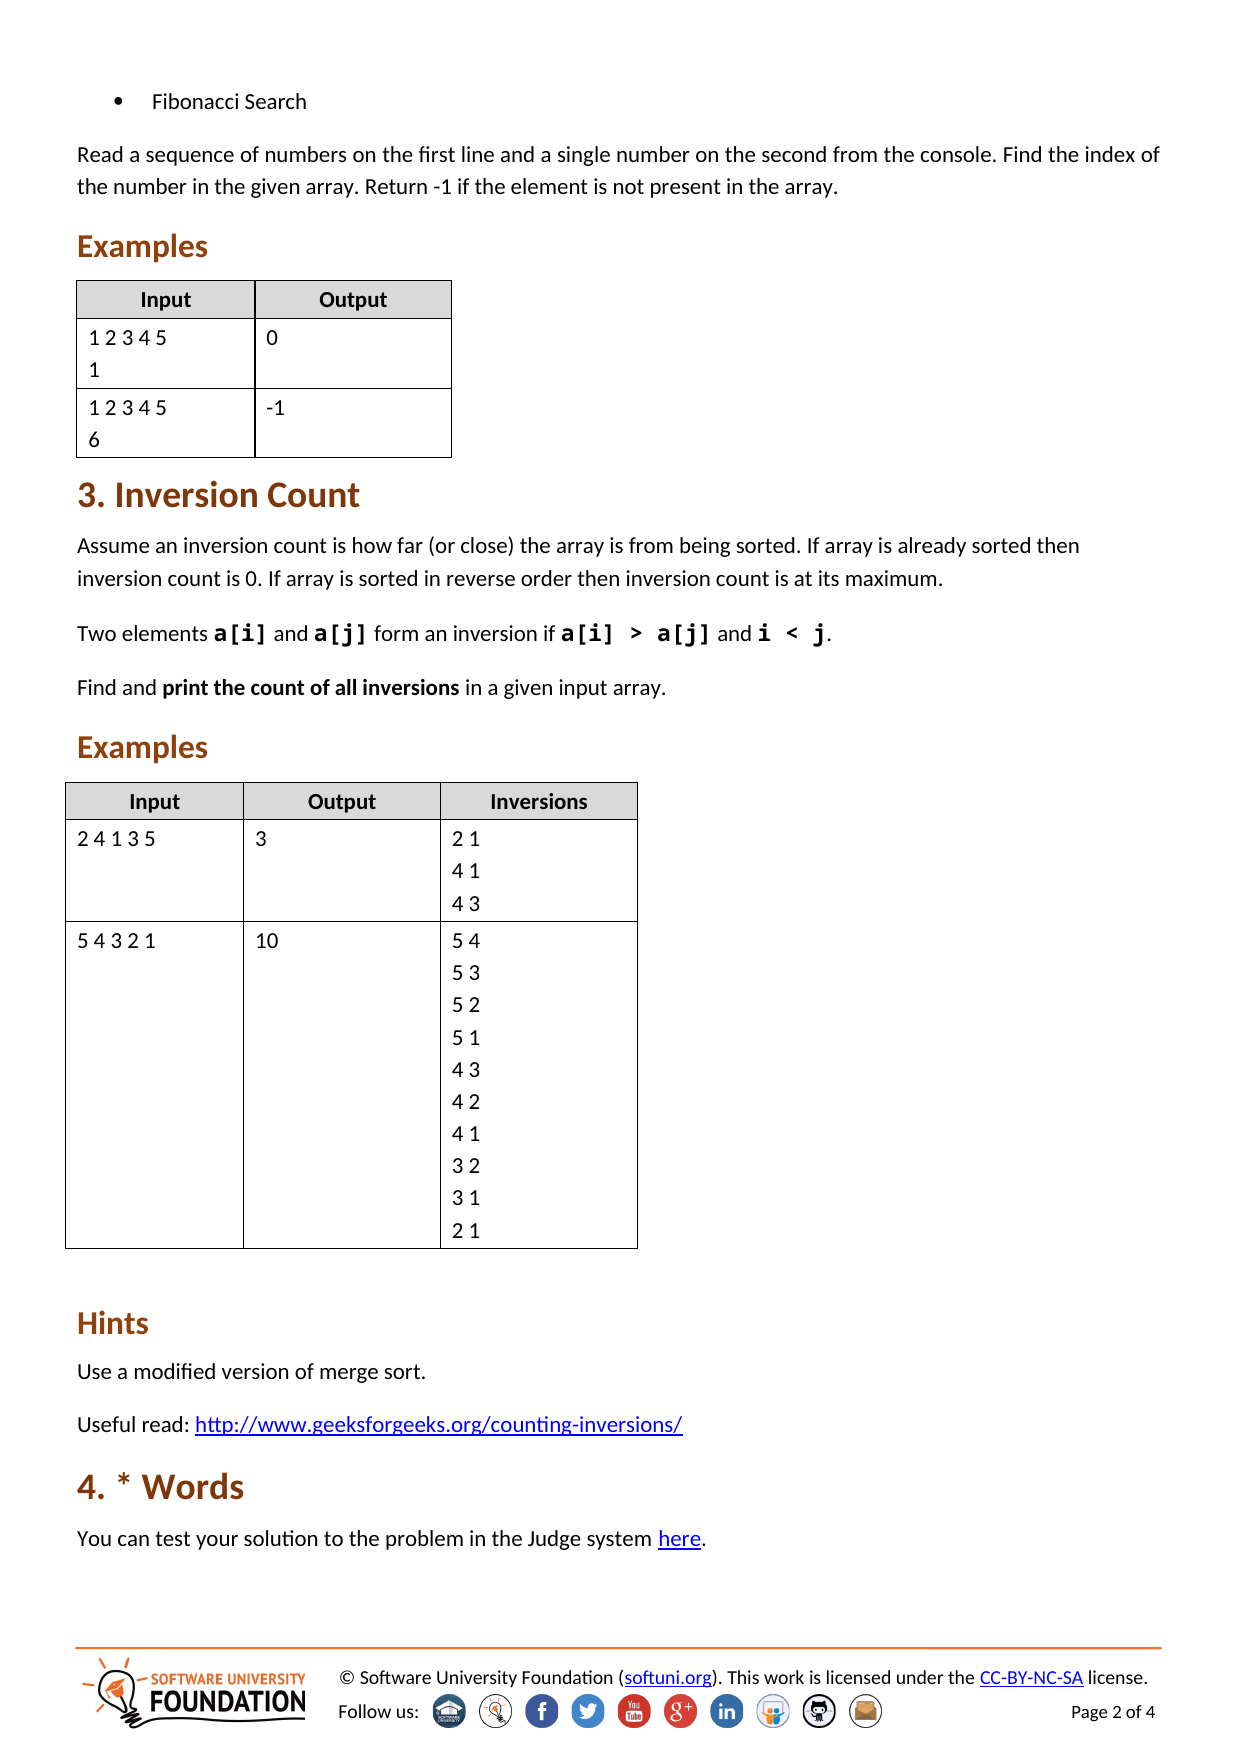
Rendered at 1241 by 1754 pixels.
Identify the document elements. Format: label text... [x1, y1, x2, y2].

table_cell 1 2 3 4 5 1 [77, 319, 254, 387]
picture [664, 1694, 697, 1728]
table_cell 10 [244, 922, 440, 1248]
table_header Output [256, 281, 451, 318]
subtitle Examples [77, 727, 1163, 767]
table_cell -1 [256, 389, 451, 457]
list Fibonacci Search [114, 87, 1163, 115]
table_header Output [244, 783, 440, 819]
picture [756, 1694, 790, 1728]
picture [710, 1694, 744, 1728]
table_header Input [66, 783, 243, 819]
picture [802, 1694, 836, 1728]
text Assume an inversion count is how far (or close) the array is from being sorted. If array is already sorted then inversion count is 0. If array is sorted in reverse order then inversion count is at its maximum. [77, 532, 1163, 592]
table_header Input [77, 281, 254, 318]
table_cell 3 [244, 820, 440, 921]
picture [571, 1694, 605, 1728]
picture [432, 1694, 466, 1728]
text You can test your solution to the problem in the Judge system here. [77, 1524, 1163, 1552]
subtitle * Words [77, 1463, 1163, 1509]
text Use a modified version of merge sort. [77, 1357, 1163, 1385]
table_cell 5 4 5 3 5 2 5 1 4 3 4 2 4 1 3 2 3 1 2 1 [441, 922, 637, 1248]
picture [617, 1694, 651, 1728]
table_header Inversions [441, 783, 637, 819]
table_cell 5 4 3 2 1 [66, 922, 243, 1248]
subtitle Examples [77, 225, 1163, 266]
subtitle Inversion Count [77, 471, 1163, 516]
picture [479, 1694, 512, 1728]
picture [525, 1694, 559, 1728]
text Useful read: http://www.geeksforgeeks.org/counting-inversions/ [77, 1410, 1163, 1438]
table_cell 2 4 1 3 5 [66, 820, 243, 921]
text Two elements a[i] and a[j] form an inversion if a[i] > a[j] and i < j. [77, 617, 1163, 648]
table_cell 1 2 3 4 5 6 [77, 389, 254, 457]
text Find and print the count of all inversions in a given input array. [77, 673, 1163, 702]
text Read a sequence of numbers on the first line and a single number on the second from the console. Find the index of the number in the given array. Return -1 if the element is not present in the array. [77, 140, 1163, 200]
table_cell 2 1 4 1 4 3 [441, 820, 637, 921]
picture [81, 1656, 305, 1729]
subtitle Hints [77, 1302, 1163, 1343]
table_cell 0 [256, 319, 451, 387]
picture [849, 1694, 882, 1728]
